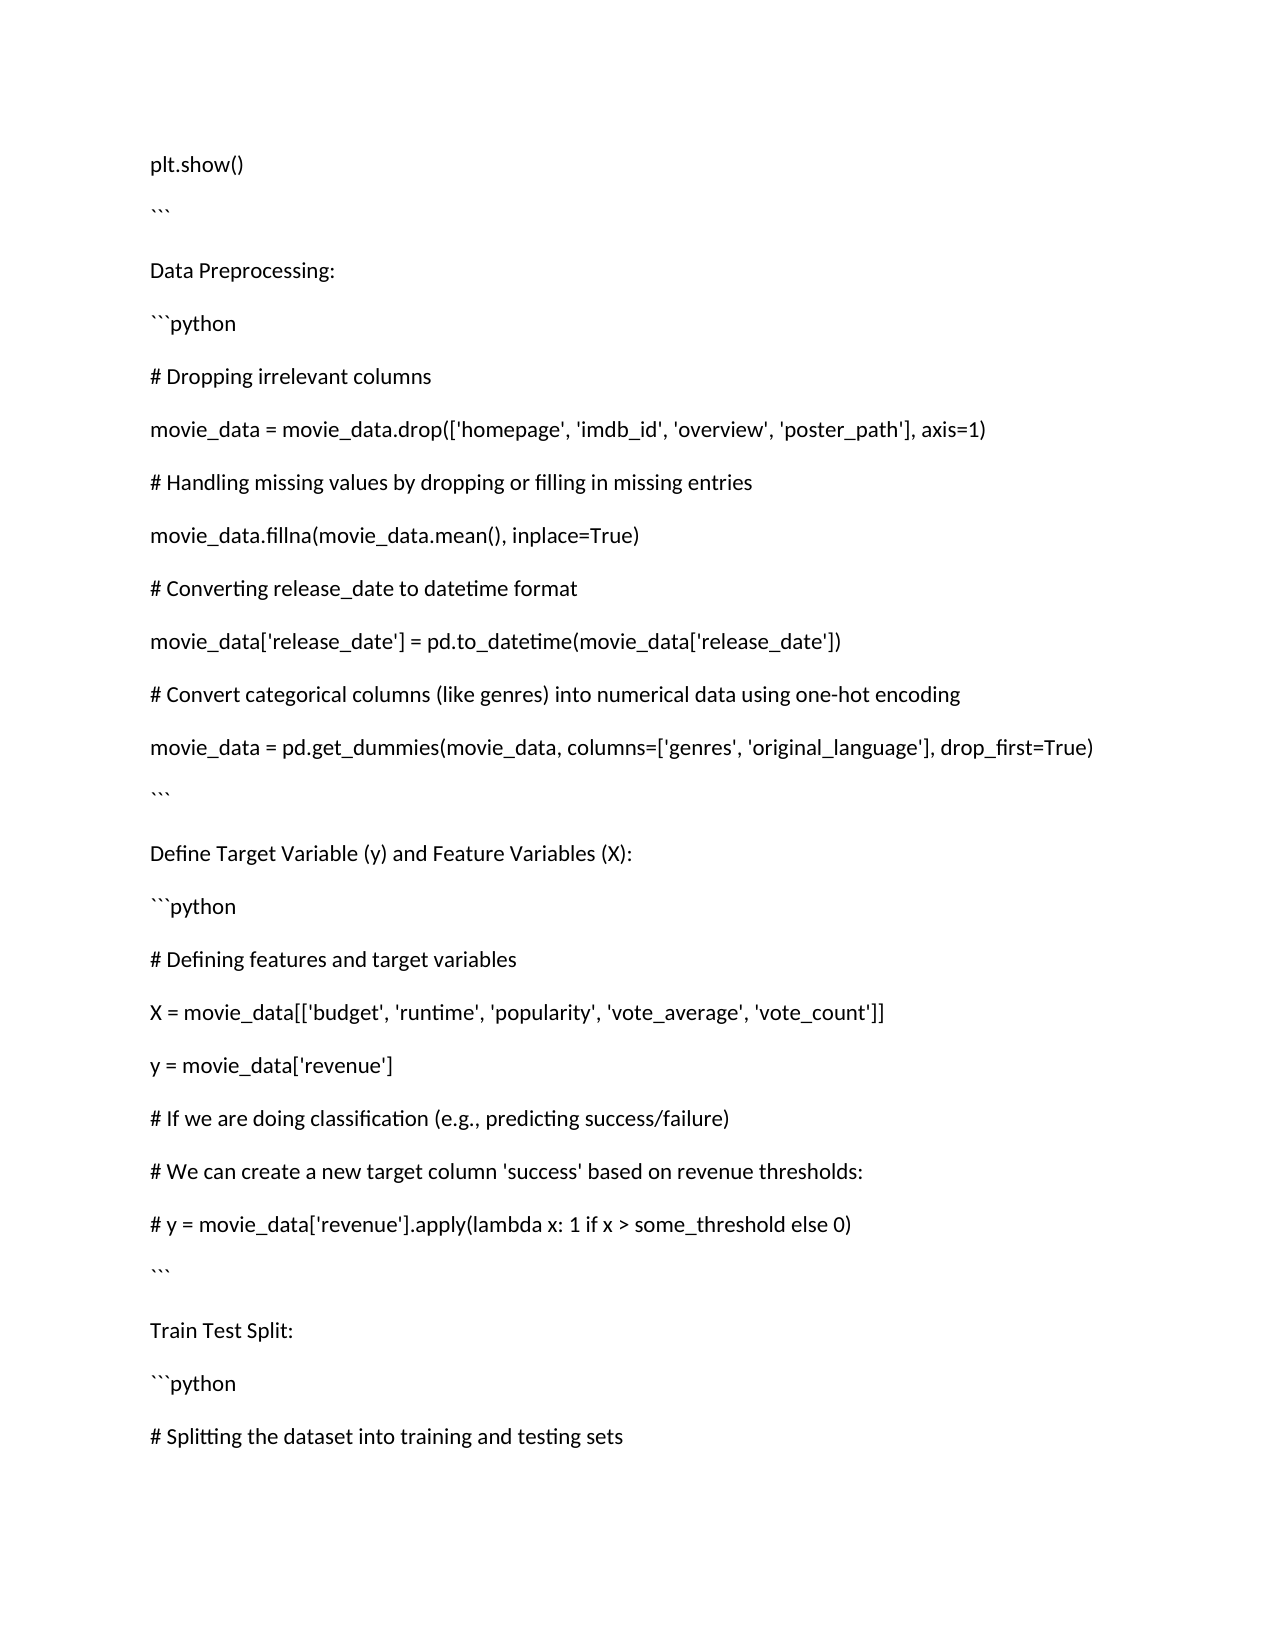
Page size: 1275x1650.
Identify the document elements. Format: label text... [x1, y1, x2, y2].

text # Defining features and target variables [150, 945, 1125, 973]
text ```python [150, 1369, 1125, 1397]
text # Converting release_date to datetime format [150, 574, 1125, 602]
text # We can create a new target column 'success' based on revenue thresholds: [150, 1157, 1125, 1185]
text plt.show() [150, 150, 1125, 178]
text Data Preprocessing: [150, 256, 1125, 284]
text Define Target Variable (y) and Feature Variables (X): [150, 839, 1125, 867]
text # Splitting the dataset into training and testing sets [150, 1422, 1125, 1451]
text # Convert categorical columns (like genres) into numerical data using one-hot encoding [150, 680, 1125, 708]
text movie_data = movie_data.drop(['homepage', 'imdb_id', 'overview', 'poster_path'], axis=1) [150, 415, 1125, 443]
text Train Test Split: [150, 1316, 1125, 1344]
text ``` [150, 203, 1125, 231]
text movie_data['release_date'] = pd.to_datetime(movie_data['release_date']) [150, 627, 1125, 655]
text ``` [150, 1263, 1125, 1291]
text # If we are doing classification (e.g., predicting success/failure) [150, 1104, 1125, 1132]
text movie_data.fillna(movie_data.mean(), inplace=True) [150, 521, 1125, 549]
text ```python [150, 892, 1125, 920]
text ``` [150, 786, 1125, 814]
text # y = movie_data['revenue'].apply(lambda x: 1 if x > some_threshold else 0) [150, 1210, 1125, 1238]
text movie_data = pd.get_dummies(movie_data, columns=['genres', 'original_language'], drop_first=True) [150, 733, 1125, 761]
text # Handling missing values by dropping or filling in missing entries [150, 468, 1125, 496]
text # Dropping irrelevant columns [150, 362, 1125, 390]
text y = movie_data['revenue'] [150, 1051, 1125, 1079]
text ```python [150, 309, 1125, 337]
text X = movie_data[['budget', 'runtime', 'popularity', 'vote_average', 'vote_count']] [150, 998, 1125, 1026]
